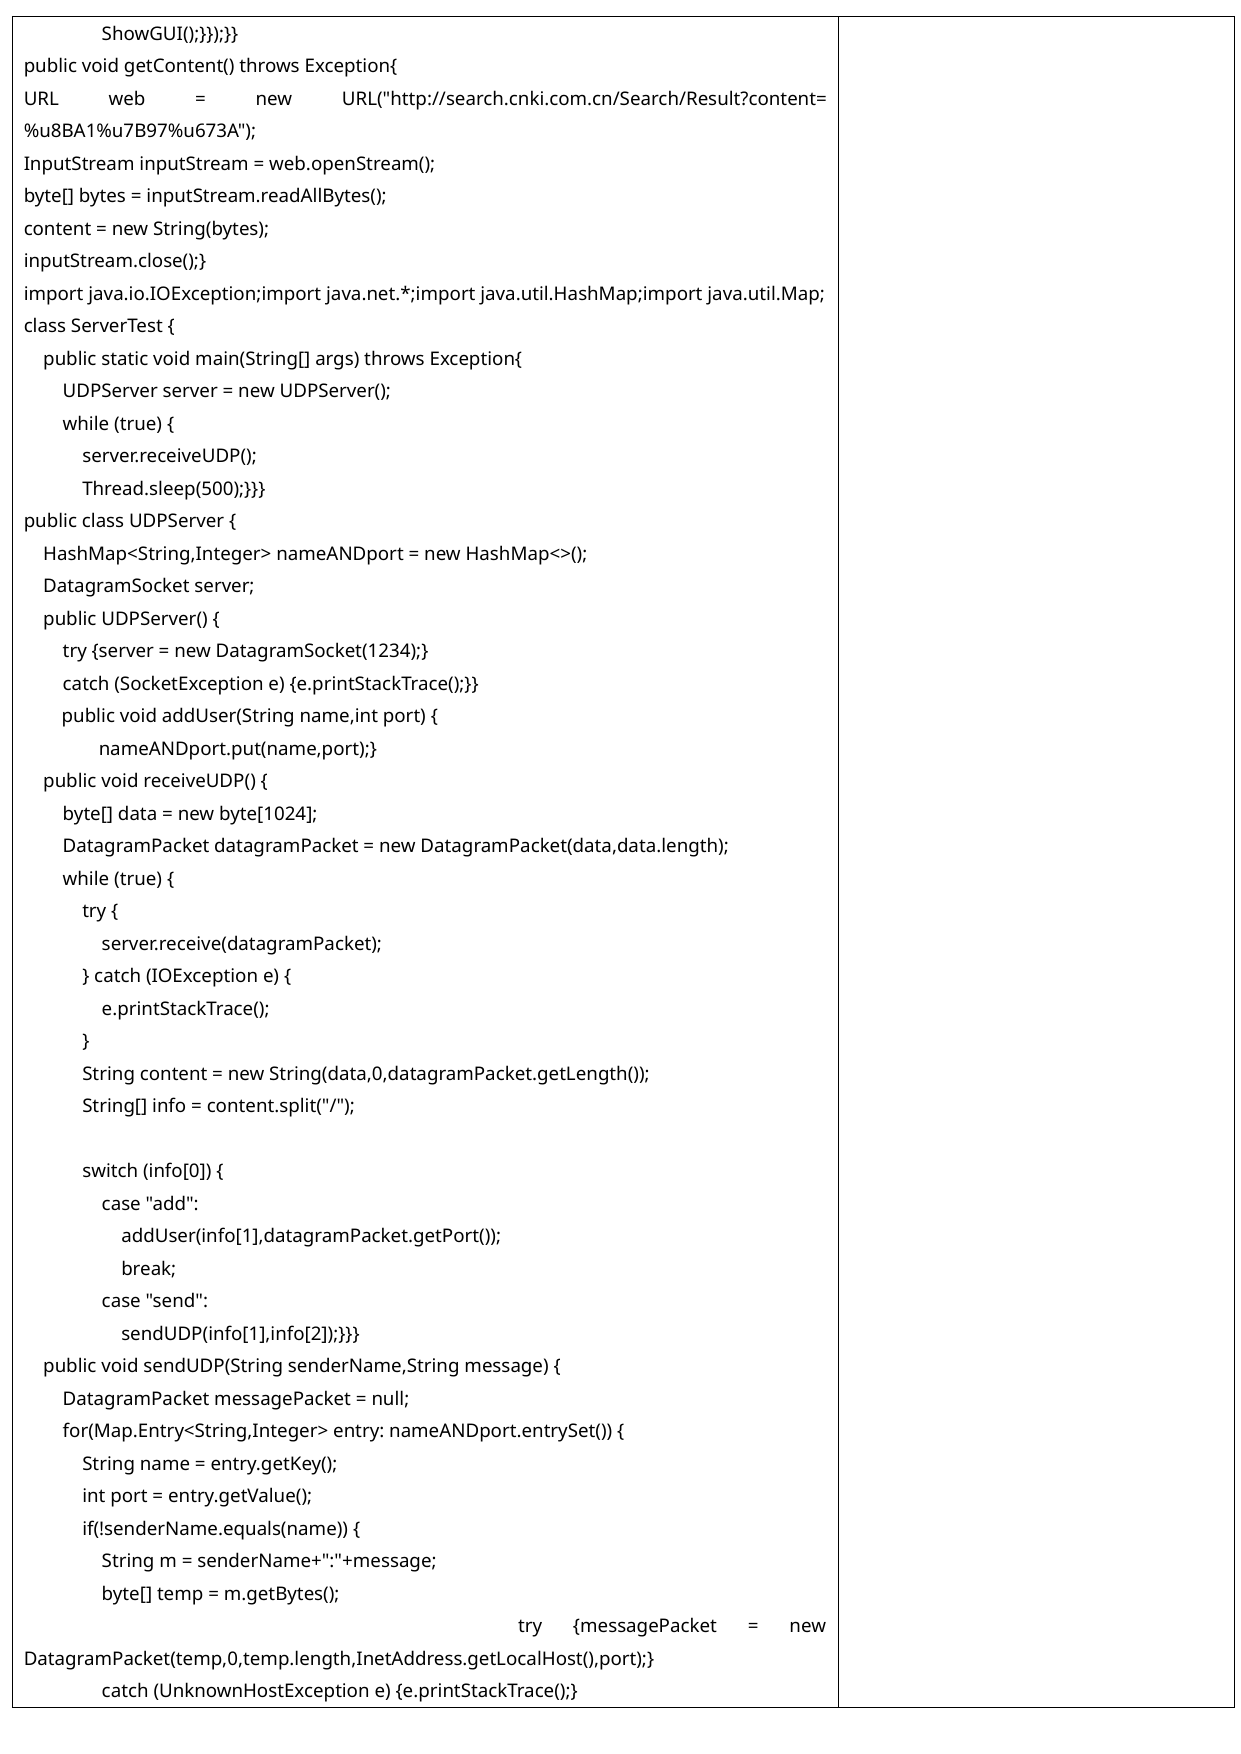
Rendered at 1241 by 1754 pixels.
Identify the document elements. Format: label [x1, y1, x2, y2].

table_cell [13, 17, 838, 1707]
table_cell [839, 17, 1234, 1707]
